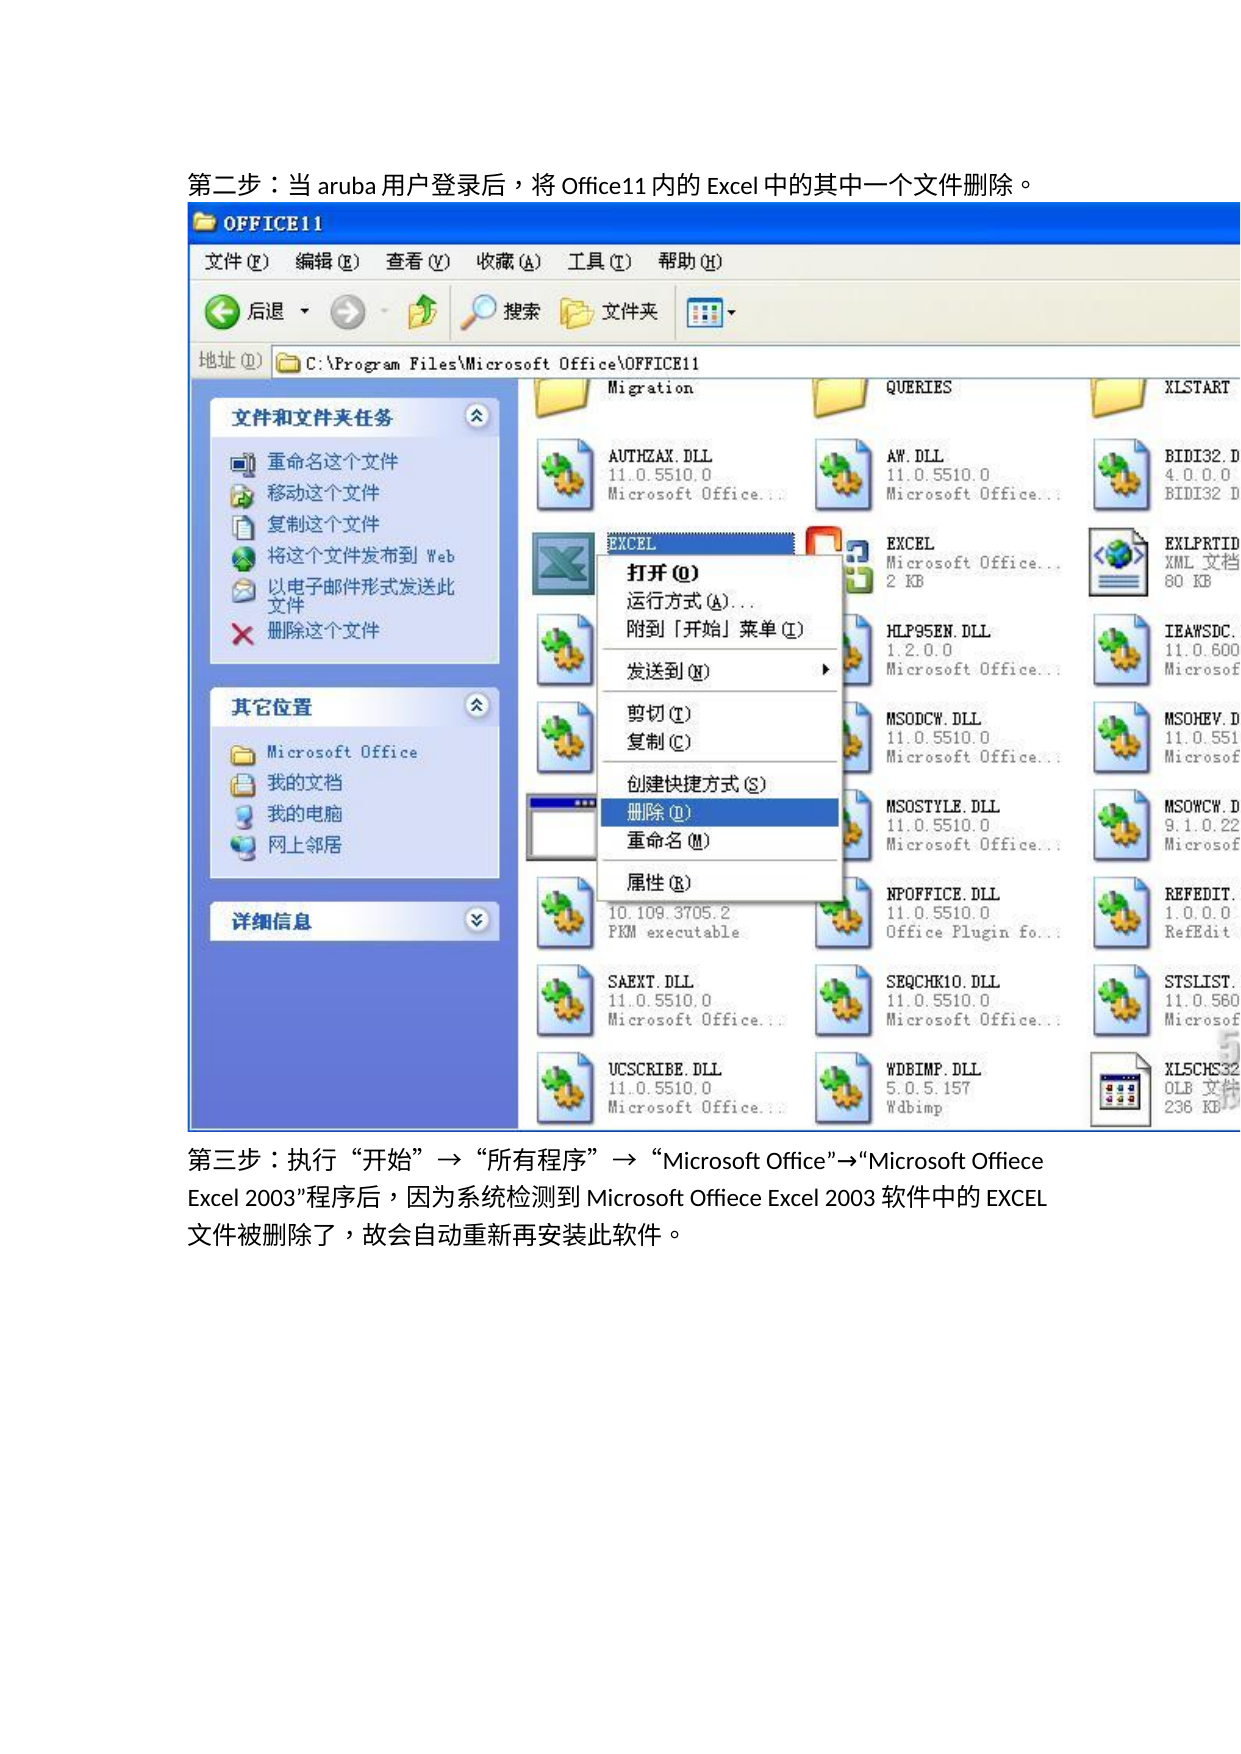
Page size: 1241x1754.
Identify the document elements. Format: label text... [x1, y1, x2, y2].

text 第二步：当aruba用户登录后，将Office11内的Excel中的其中一个文件删除。 [187, 164, 1053, 202]
text 第三步：执行“开始”→“所有程序”→“Microsoft Office”→“Microsoft Offiece Excel 2003”程序后，因为系统检测到Microsoft Offiece Excel 2003软件中的EXCEL文件被删除了，故会自动重新再安装此软件。 [187, 1139, 1053, 1252]
picture [187, 202, 1241, 1132]
